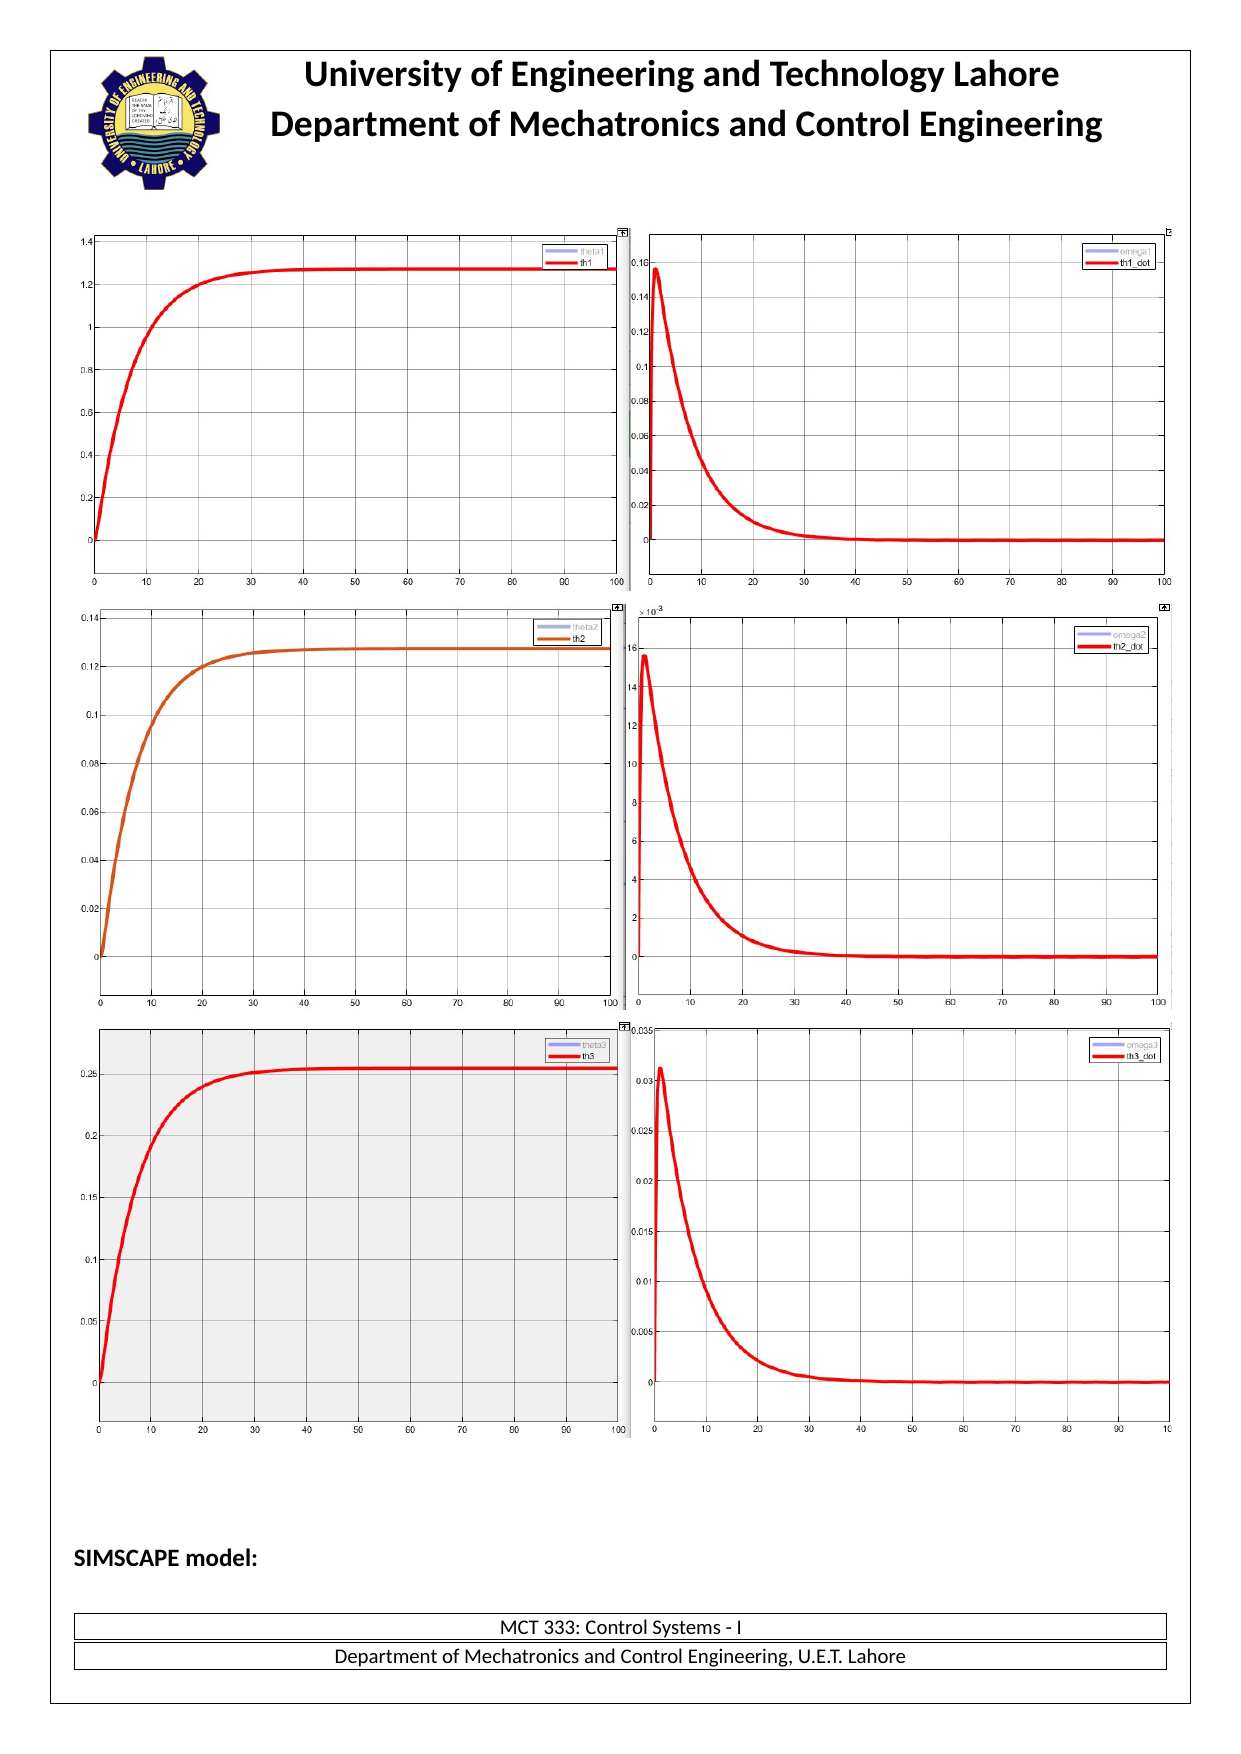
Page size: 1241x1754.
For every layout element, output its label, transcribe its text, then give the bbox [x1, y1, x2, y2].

text SIMSCAPE model: [73, 1542, 1171, 1572]
picture [81, 228, 1172, 591]
picture [88, 56, 220, 190]
picture [81, 604, 1172, 1010]
picture [81, 1022, 1172, 1438]
